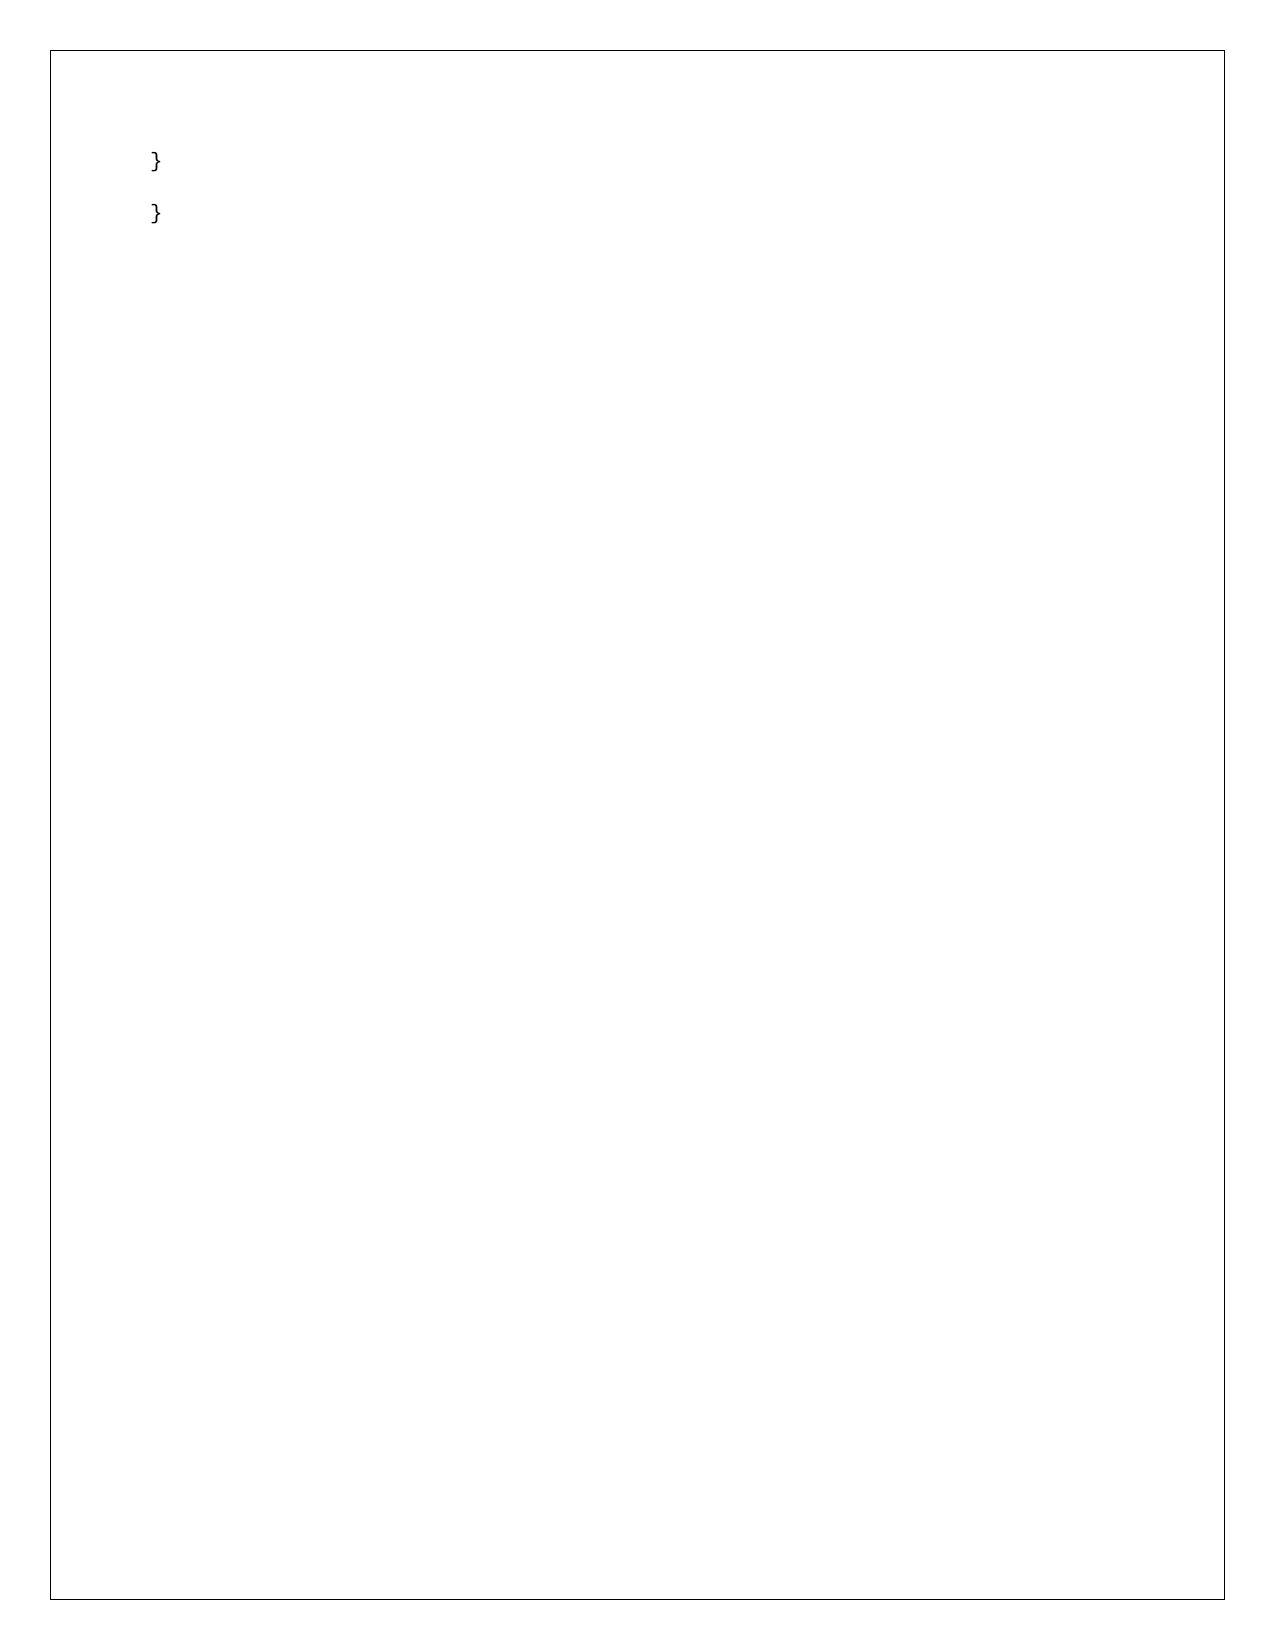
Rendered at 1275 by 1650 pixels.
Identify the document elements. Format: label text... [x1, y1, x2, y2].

text } [150, 202, 1125, 225]
text } [150, 150, 1125, 174]
